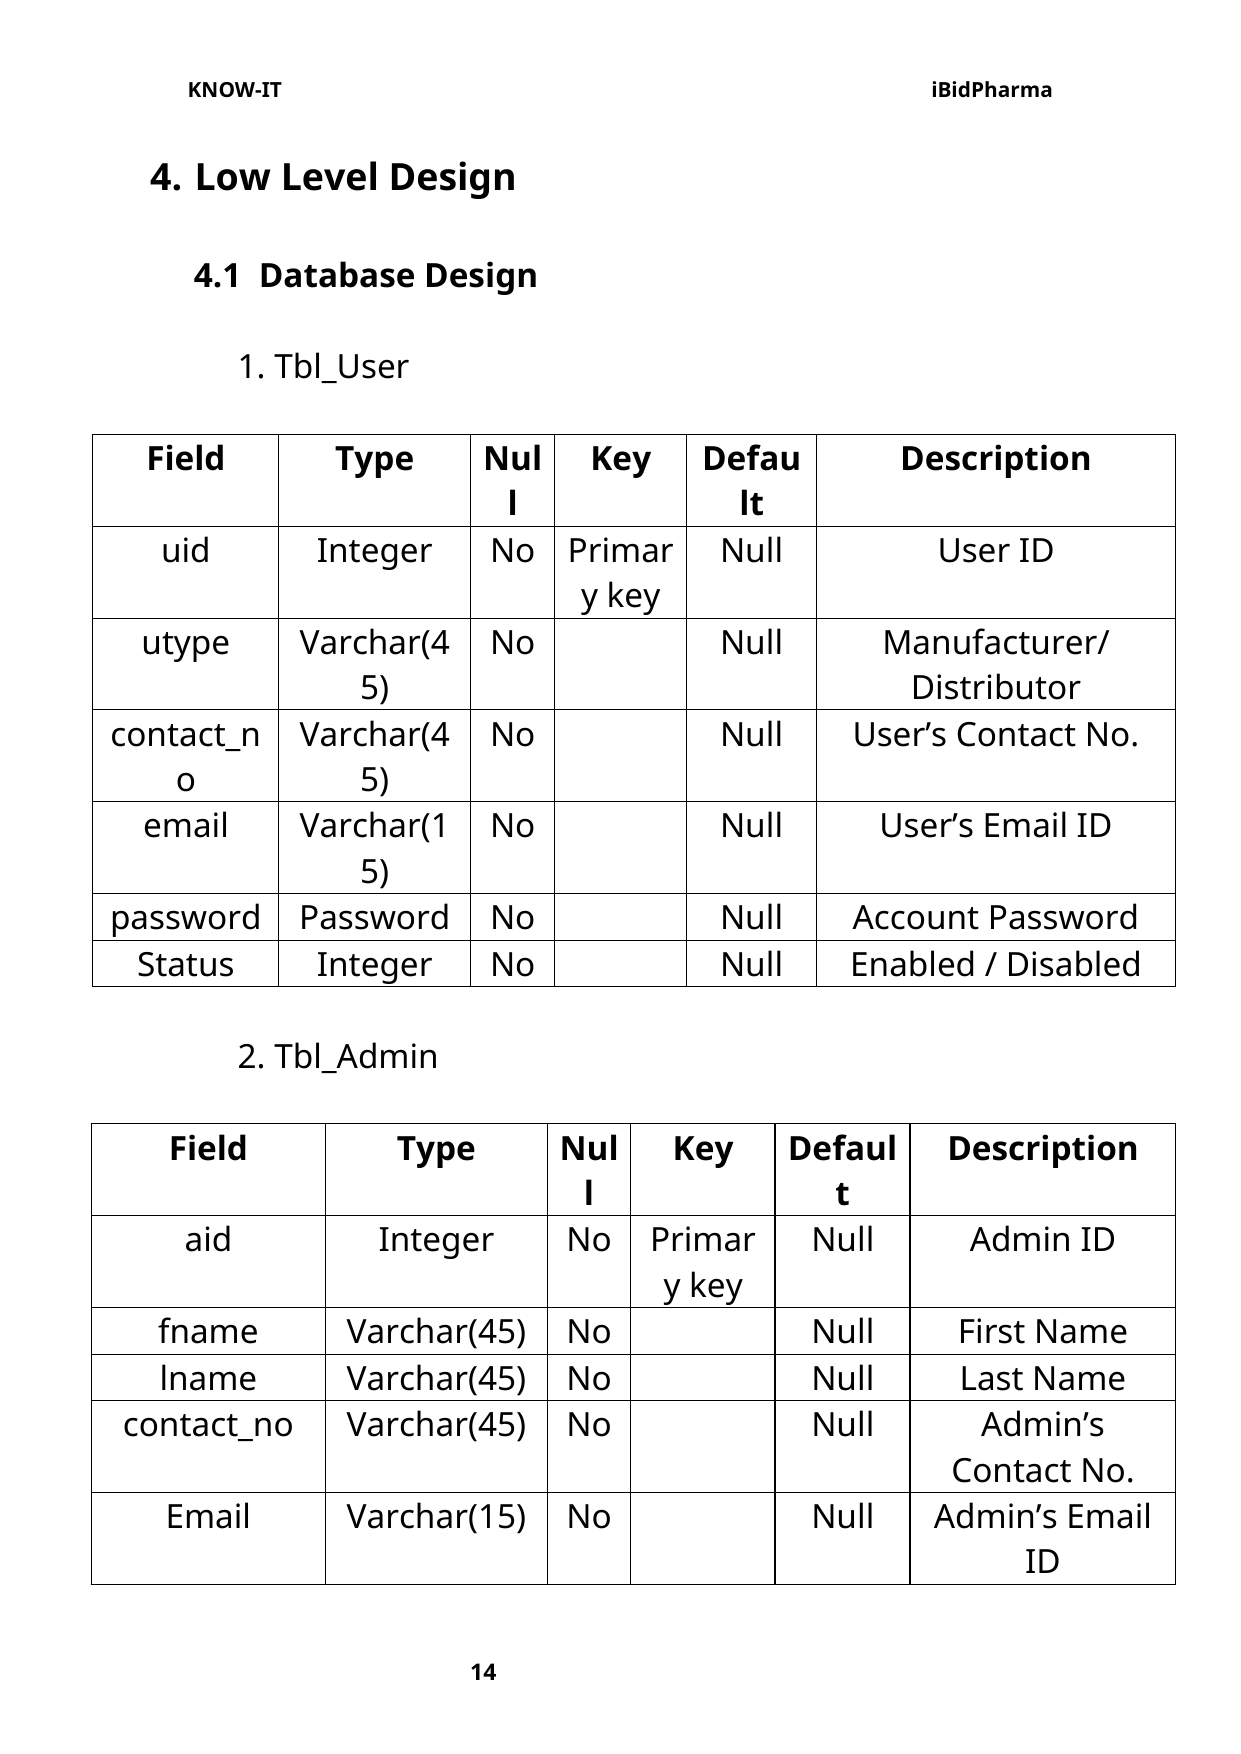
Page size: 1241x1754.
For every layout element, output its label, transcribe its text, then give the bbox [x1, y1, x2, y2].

table_cell [555, 894, 686, 939]
table_cell Varchar(45) [326, 1401, 547, 1492]
table_header Key [631, 1124, 774, 1215]
table_cell User ID [817, 527, 1175, 617]
table_cell No [471, 802, 554, 893]
table_cell [555, 710, 686, 801]
table_cell Admin’s Email ID [911, 1493, 1175, 1584]
table_cell User’s Contact No. [817, 710, 1175, 801]
table_cell [555, 619, 686, 709]
table_cell [555, 941, 686, 986]
list Tbl_User [194, 343, 1090, 388]
table_cell No [548, 1493, 630, 1584]
table_cell No [471, 894, 554, 939]
table_cell Null [687, 619, 816, 709]
table_cell Integer [279, 527, 470, 617]
table_header Null [548, 1124, 630, 1215]
table_header Field [92, 1124, 325, 1215]
table_header Key [555, 435, 686, 526]
table_header Description [817, 435, 1175, 526]
table_cell aid [92, 1216, 325, 1307]
table_header Description [911, 1124, 1175, 1215]
table_cell Null [776, 1355, 909, 1400]
table_cell No [471, 710, 554, 801]
table_cell Null [776, 1401, 909, 1492]
table_cell contact_no [92, 1401, 325, 1492]
table_cell Varchar(15) [326, 1493, 547, 1584]
table_cell [631, 1493, 774, 1584]
table_cell Null [687, 894, 816, 939]
table_cell Manufacturer/Distributor [817, 619, 1175, 709]
table_cell Null [776, 1308, 909, 1353]
table_cell [631, 1401, 774, 1492]
table_cell [555, 802, 686, 893]
table_cell Primary key [631, 1216, 774, 1307]
table_cell Varchar(45) [326, 1308, 547, 1353]
table_cell No [548, 1216, 630, 1307]
table_cell Password [279, 894, 470, 939]
table_cell utype [93, 619, 278, 709]
table_cell No [548, 1401, 630, 1492]
table_cell Integer [326, 1216, 547, 1307]
table_cell Primary key [555, 527, 686, 617]
table_cell fname [92, 1308, 325, 1353]
table_cell No [471, 527, 554, 617]
table_cell Integer [279, 941, 470, 986]
text 4.1 Database Design [150, 252, 1090, 297]
table_cell First Name [911, 1308, 1175, 1353]
table_cell Last Name [911, 1355, 1175, 1400]
table_cell Null [687, 802, 816, 893]
table_cell contact_no [93, 710, 278, 801]
table_header Type [326, 1124, 547, 1215]
table_cell Email [92, 1493, 325, 1584]
list Low Level Design [150, 150, 1090, 201]
table_cell Null [776, 1216, 909, 1307]
table_header Null [471, 435, 554, 526]
table_cell password [93, 894, 278, 939]
table_cell email [93, 802, 278, 893]
table_cell No [471, 619, 554, 709]
table_cell No [471, 941, 554, 986]
table_cell Status [93, 941, 278, 986]
table_cell User’s Email ID [817, 802, 1175, 893]
table_header Type [279, 435, 470, 526]
list Tbl_Admin [194, 1032, 1090, 1078]
table_cell No [548, 1355, 630, 1400]
table_cell Varchar(15) [279, 802, 470, 893]
table_cell Account Password [817, 894, 1175, 939]
table_cell Null [776, 1493, 909, 1584]
table_header Default [687, 435, 816, 526]
table_cell Varchar(45) [279, 710, 470, 801]
table_header Default [776, 1124, 909, 1215]
table_cell [631, 1355, 774, 1400]
table_cell Null [687, 710, 816, 801]
table_cell Null [687, 941, 816, 986]
table_cell Varchar(45) [279, 619, 470, 709]
table_cell Enabled / Disabled [817, 941, 1175, 986]
table_cell [631, 1308, 774, 1353]
table_cell Varchar(45) [326, 1355, 547, 1400]
table_cell uid [93, 527, 278, 617]
table_cell Null [687, 527, 816, 617]
table_cell lname [92, 1355, 325, 1400]
table_header Field [93, 435, 278, 526]
table_cell Admin ID [911, 1216, 1175, 1307]
table_cell Admin’s Contact No. [911, 1401, 1175, 1492]
table_cell No [548, 1308, 630, 1353]
